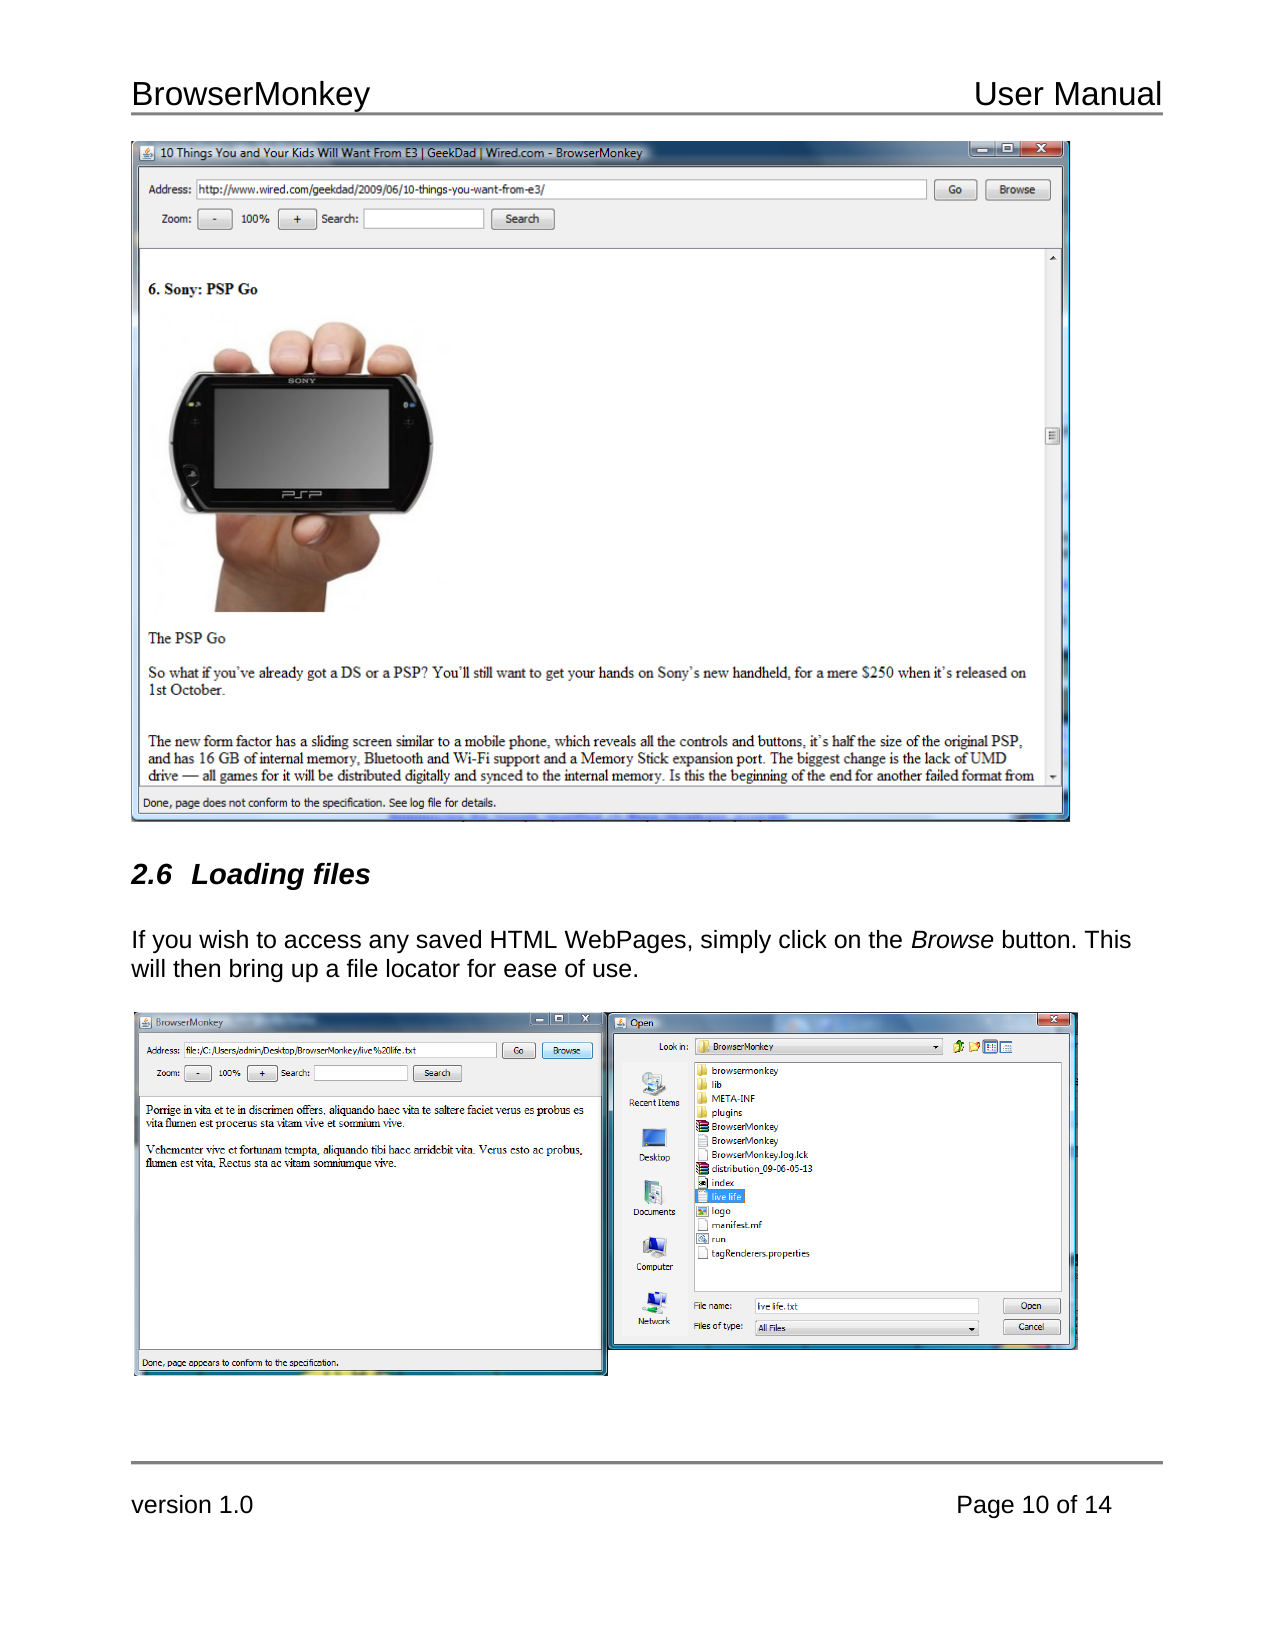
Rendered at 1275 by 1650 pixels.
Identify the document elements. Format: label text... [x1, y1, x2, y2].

picture [131, 141, 1071, 832]
picture [131, 1011, 1078, 1377]
subtitle Loading files [131, 857, 1163, 890]
text If you wish to access any saved HTML WebPages, simply click on the Browse button. This will then bring up a file locator for ease of use. [131, 925, 1163, 983]
